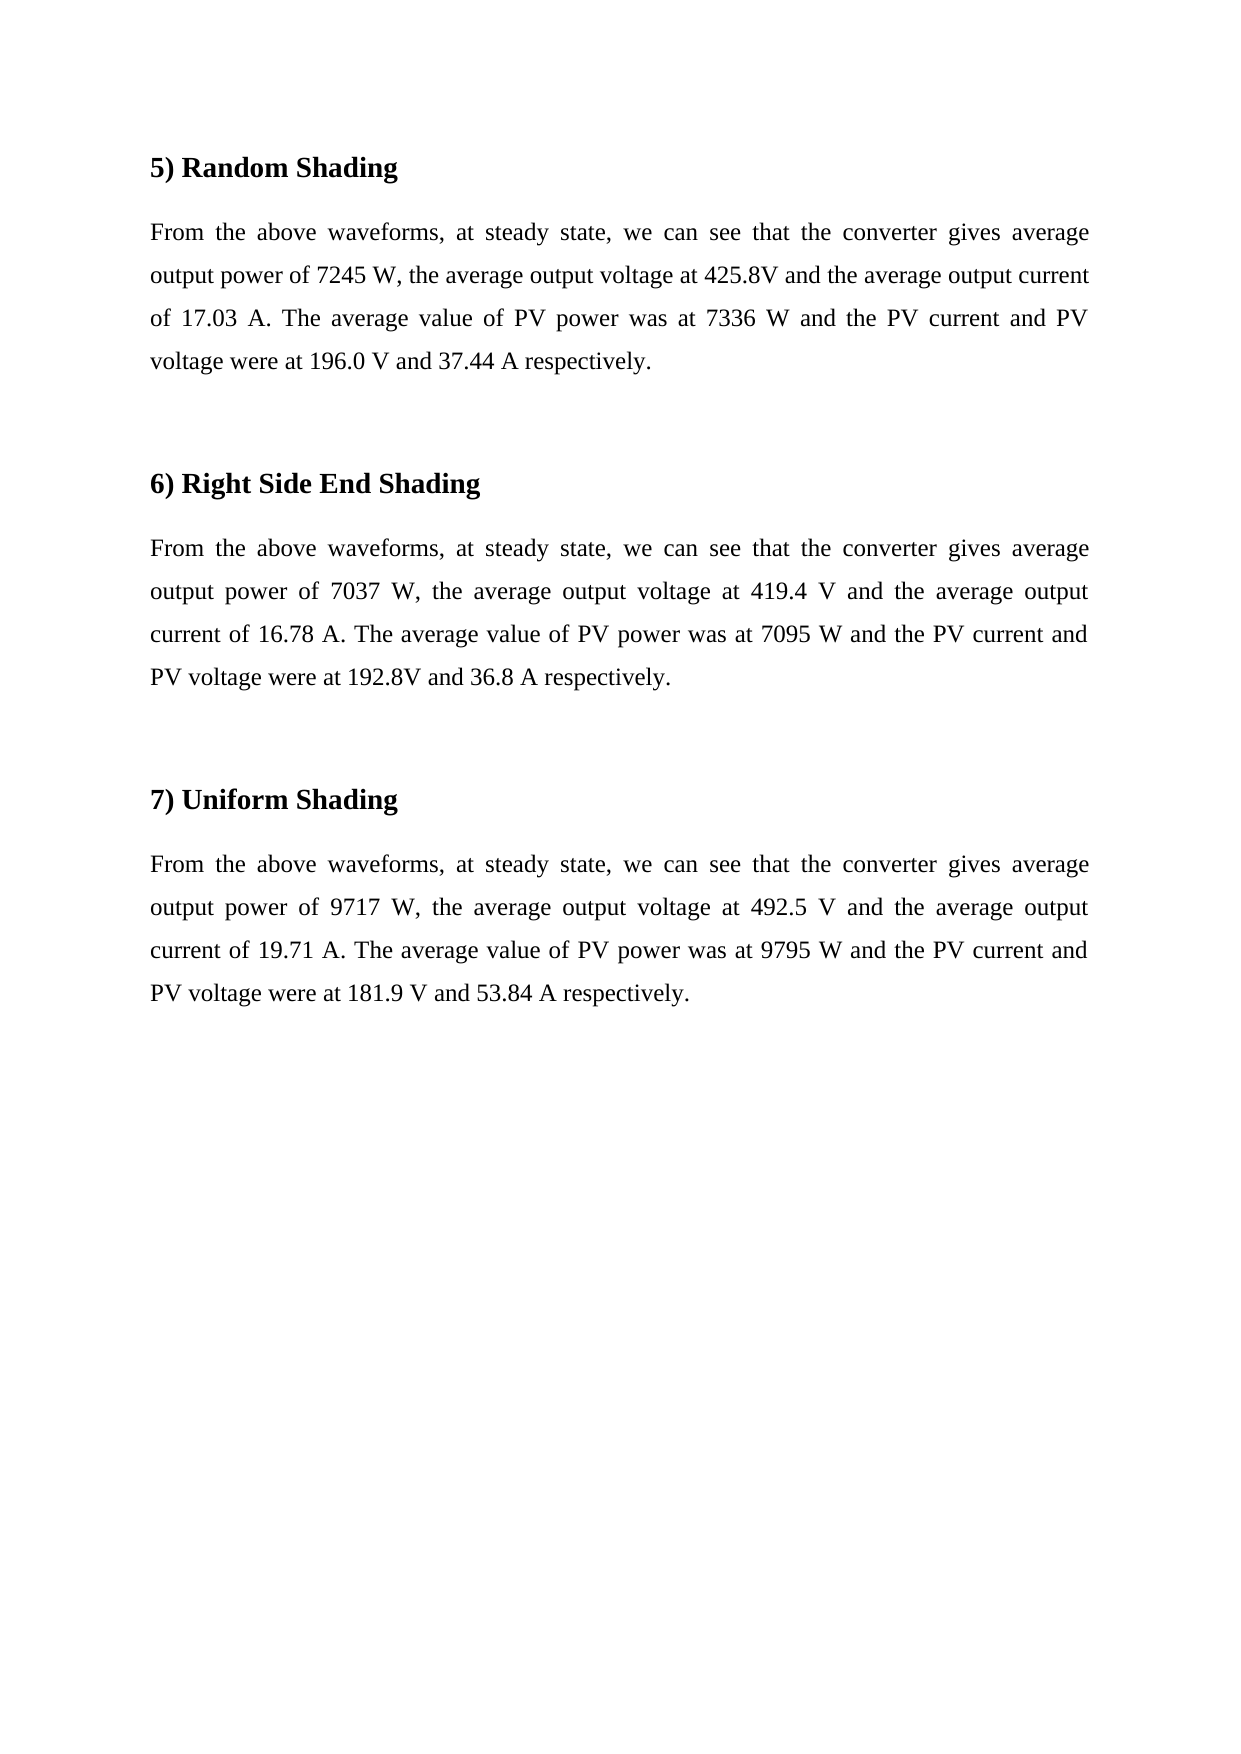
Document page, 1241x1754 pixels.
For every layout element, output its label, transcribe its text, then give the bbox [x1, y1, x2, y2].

text From the above waveforms, at steady state, we can see that the converter gives average output power of 9717 W, the average output voltage at 492.5 V and the average output current of 19.71 A. The average value of PV power was at 9795 W and the PV current and PV voltage were at 181.9 V and 53.84 A respectively. [150, 849, 1090, 1007]
text 5) Random Shading [150, 150, 1090, 183]
text 7) Uniform Shading [150, 782, 1090, 815]
text From the above waveforms, at steady state, we can see that the converter gives average output power of 7245 W, the average output voltage at 425.8V and the average output current of 17.03 A. The average value of PV power was at 7336 W and the PV current and PV voltage were at 196.0 V and 37.44 A respectively. [150, 217, 1090, 375]
text From the above waveforms, at steady state, we can see that the converter gives average output power of 7037 W, the average output voltage at 419.4 V and the average output current of 16.78 A. The average value of PV power was at 7095 W and the PV current and PV voltage were at 192.8V and 36.8 A respectively. [150, 533, 1090, 691]
text 6) Right Side End Shading [150, 466, 1090, 499]
